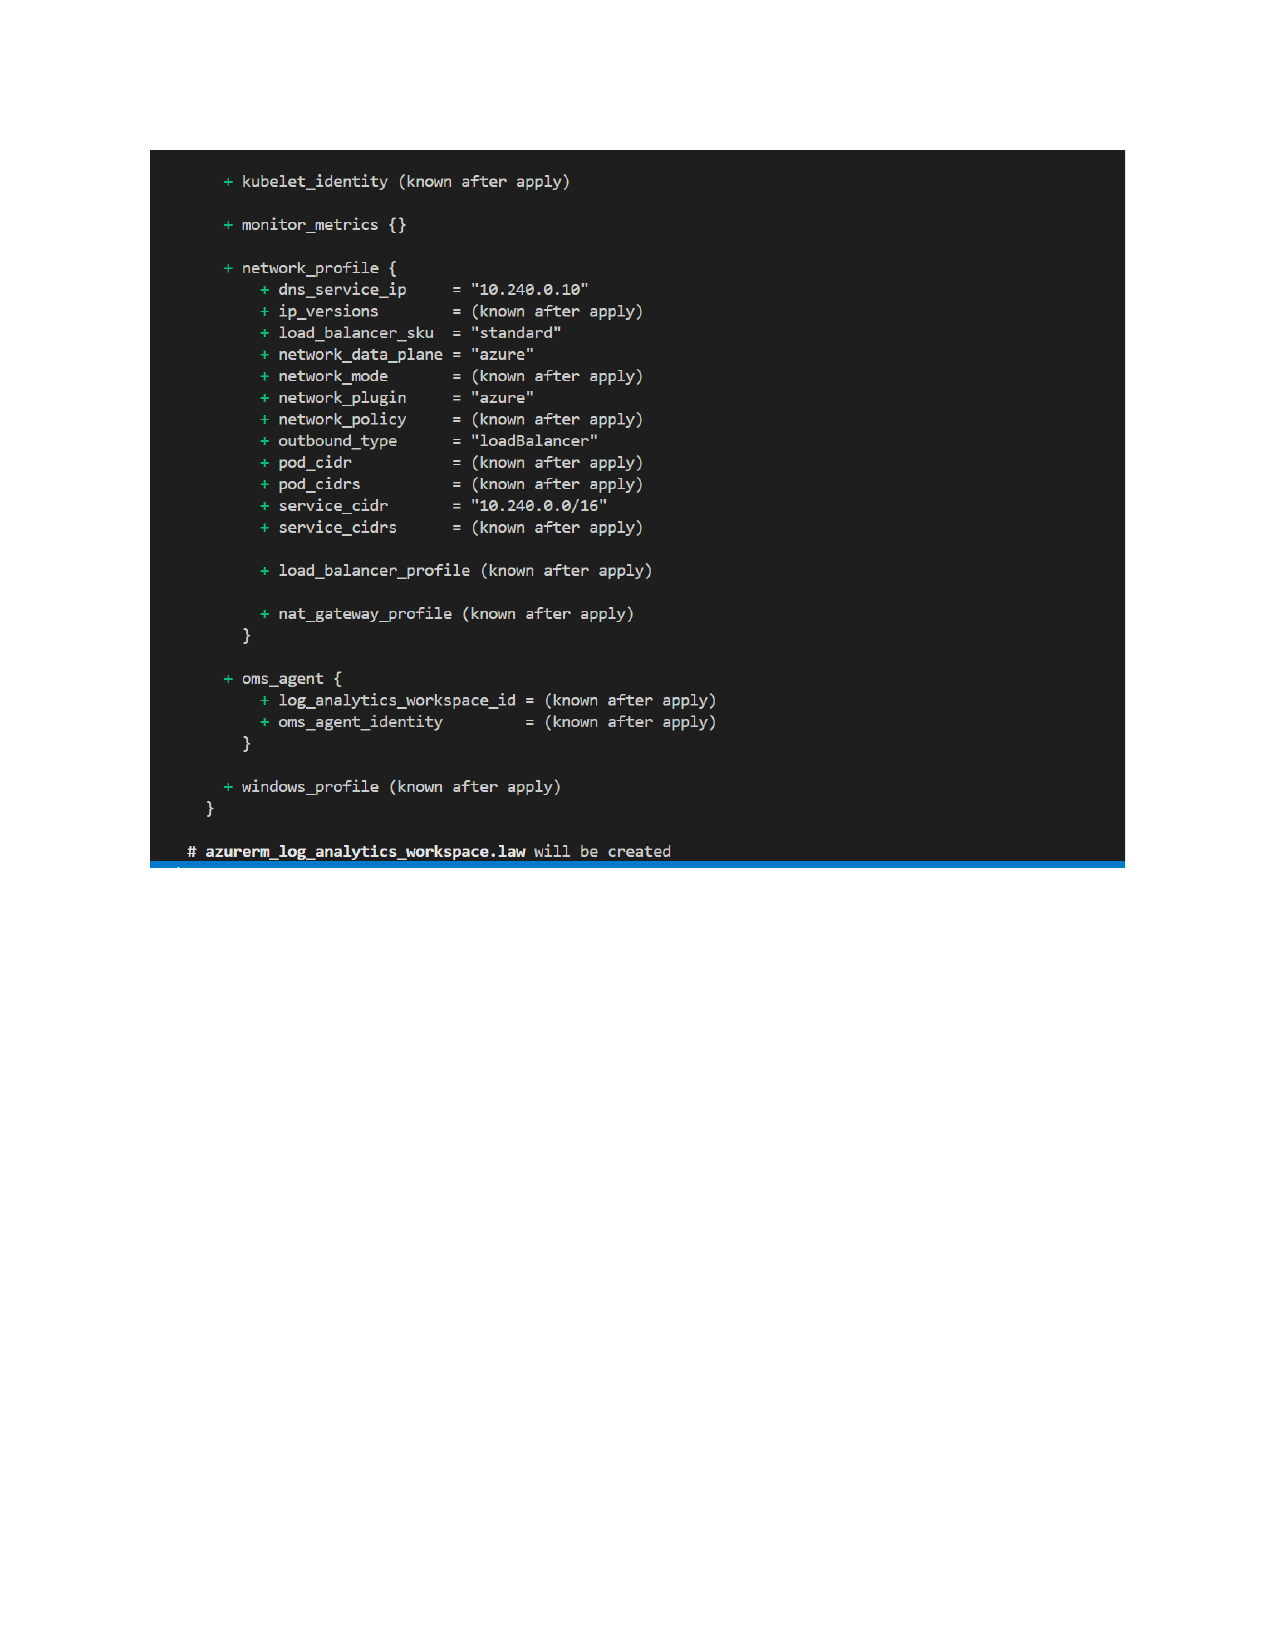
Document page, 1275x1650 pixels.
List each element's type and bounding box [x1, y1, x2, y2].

picture [150, 150, 1125, 868]
